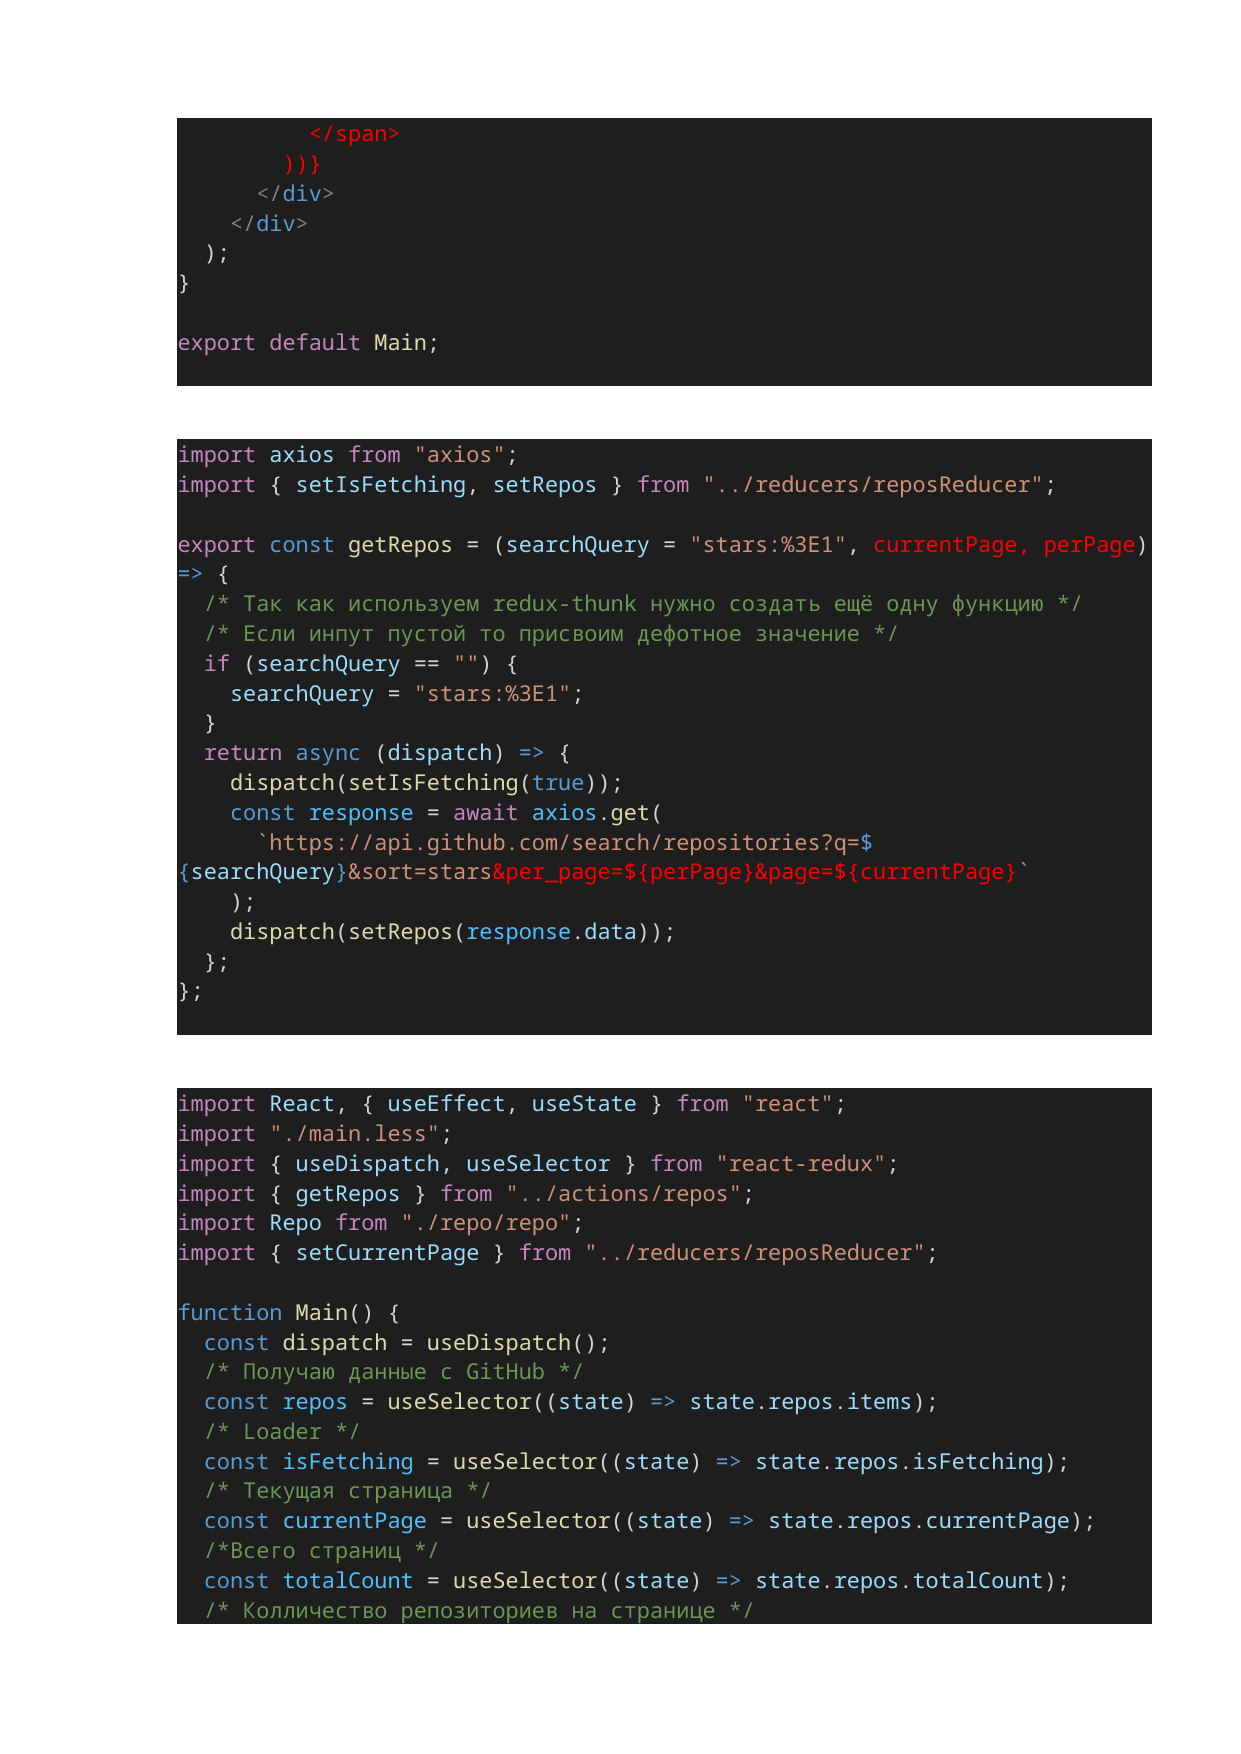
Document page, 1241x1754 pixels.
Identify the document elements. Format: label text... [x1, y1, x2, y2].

text return async (dispatch) => { [177, 737, 1152, 767]
text /* Если инпут пустой то присвоим дефотное значение */ [177, 618, 1152, 648]
text import { getRepos } from "../actions/repos"; [177, 1177, 1152, 1207]
text </span> [177, 118, 1152, 148]
text const totalCount = useSelector((state) => state.repos.totalCount); [177, 1565, 1152, 1594]
text const response = await axios.get( [177, 797, 1152, 827]
text dispatch(setRepos(response.data)); [177, 916, 1152, 946]
text </div> [177, 207, 1152, 237]
text import Repo from "./repo/repo"; [177, 1207, 1152, 1237]
text /* Так как используем redux-thunk нужно создать ещё одну функцию */ [177, 588, 1152, 618]
text import "./main.less"; [177, 1118, 1152, 1148]
text const dispatch = useDispatch(); [177, 1326, 1152, 1356]
text `https://api.github.com/search/repositories?q=${searchQuery}&sort=stars&per_page=${perPage}&page=${currentPage}` [177, 827, 1152, 886]
text /* Получаю данные с GitHub */ [177, 1356, 1152, 1386]
text export default Main; [177, 327, 1152, 356]
text export const getRepos = (searchQuery = "stars:%3E1", currentPage, perPage) => { [177, 529, 1152, 588]
text ); [177, 237, 1152, 267]
text /* Loader */ [177, 1416, 1152, 1446]
text ); [177, 886, 1152, 916]
text } [177, 267, 1152, 297]
text import { setIsFetching, setRepos } from "../reducers/reposReducer"; [177, 469, 1152, 499]
text } [177, 707, 1152, 737]
text import { setCurrentPage } from "../reducers/reposReducer"; [177, 1237, 1152, 1267]
text </div> [177, 178, 1152, 207]
text import axios from "axios"; [177, 439, 1152, 469]
text const isFetching = useSelector((state) => state.repos.isFetching); [177, 1446, 1152, 1475]
text ))} [177, 148, 1152, 178]
text /* Текущая страница */ [177, 1475, 1152, 1505]
text dispatch(setIsFetching(true)); [177, 767, 1152, 797]
text const repos = useSelector((state) => state.repos.items); [177, 1386, 1152, 1416]
text searchQuery = "stars:%3E1"; [177, 678, 1152, 707]
text function Main() { [177, 1297, 1152, 1326]
text }; [177, 976, 1152, 1005]
text const currentPage = useSelector((state) => state.repos.currentPage); [177, 1505, 1152, 1535]
text import { useDispatch, useSelector } from "react-redux"; [177, 1148, 1152, 1177]
text if (searchQuery == "") { [177, 648, 1152, 678]
text /* Колличество репозиториев на странице */ [177, 1594, 1152, 1624]
text }; [177, 946, 1152, 976]
text import React, { useEffect, useState } from "react"; [177, 1088, 1152, 1118]
text /*Всего страниц */ [177, 1535, 1152, 1565]
